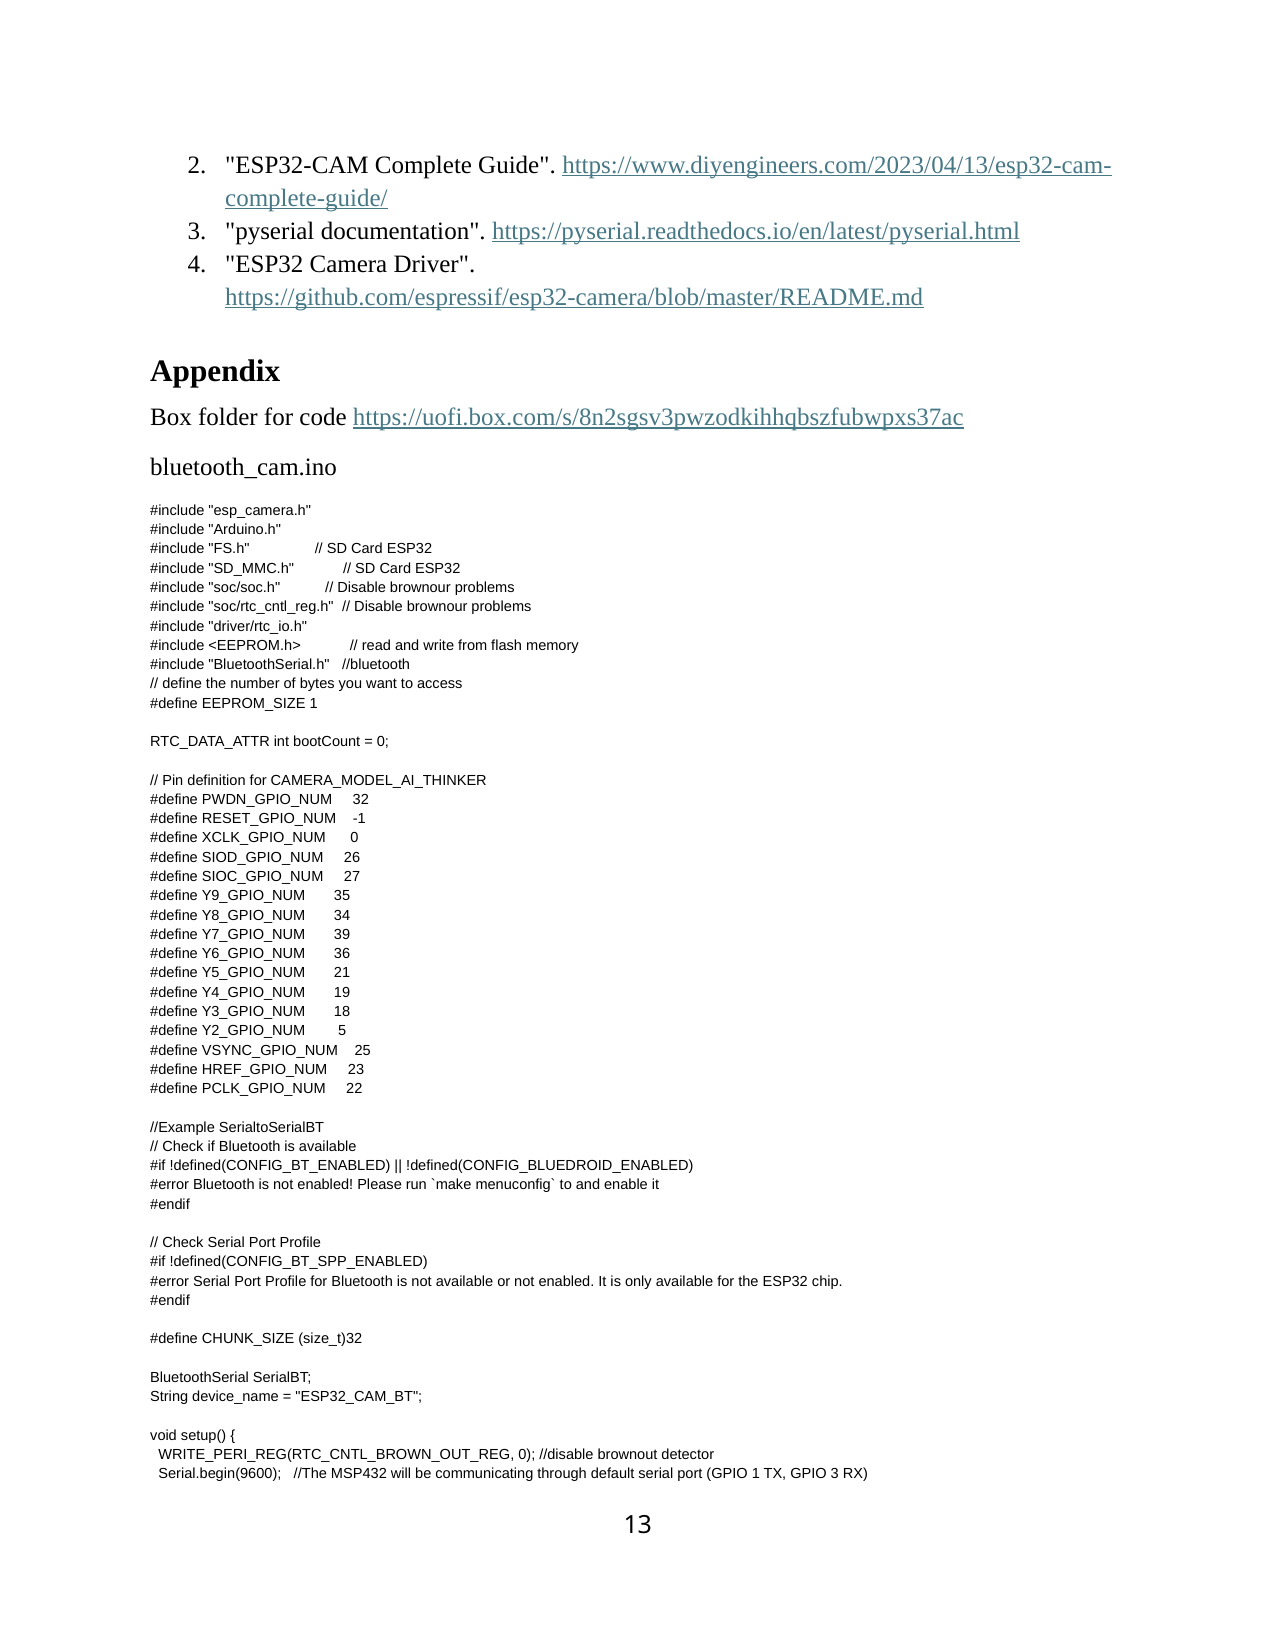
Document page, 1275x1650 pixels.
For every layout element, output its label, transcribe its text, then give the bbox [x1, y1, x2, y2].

text #include "driver/rtc_io.h" [150, 617, 1125, 634]
text WRITE_PERI_REG(RTC_CNTL_BROWN_OUT_REG, 0); //disable brownout detector [150, 1446, 1125, 1463]
text #define Y2_GPIO_NUM 5 [150, 1022, 1125, 1039]
text #include "FS.h" // SD Card ESP32 [150, 540, 1125, 557]
text #if !defined(CONFIG_BT_ENABLED) || !defined(CONFIG_BLUEDROID_ENABLED) [150, 1157, 1125, 1173]
text #define Y4_GPIO_NUM 19 [150, 983, 1125, 1000]
text #error Bluetooth is not enabled! Please run `make menuconfig` to and enable it [150, 1176, 1125, 1193]
subtitle Appendix [150, 353, 1125, 388]
list "ESP32-CAM Complete Guide". https://www.diyengineers.com/2023/04/13/esp32-cam-complete-guide/ [187, 150, 1125, 212]
text #define CHUNK_SIZE (size_t)32 [150, 1330, 1125, 1347]
text #define Y6_GPIO_NUM 36 [150, 945, 1125, 962]
text #endif [150, 1292, 1125, 1308]
text #include "BluetoothSerial.h" //bluetooth [150, 656, 1125, 672]
text #define SIOD_GPIO_NUM 26 [150, 848, 1125, 865]
text RTC_DATA_ATTR int bootCount = 0; [150, 733, 1125, 749]
text #define Y9_GPIO_NUM 35 [150, 887, 1125, 904]
text #include <EEPROM.h> // read and write from flash memory [150, 636, 1125, 653]
text // Pin definition for CAMERA_MODEL_AI_THINKER [150, 771, 1125, 788]
text #define HREF_GPIO_NUM 23 [150, 1060, 1125, 1077]
text Box folder for code https://uofi.box.com/s/8n2sgsv3pwzodkihhqbszfubwpxs37ac [150, 402, 1125, 431]
text #define RESET_GPIO_NUM -1 [150, 810, 1125, 827]
text #define EEPROM_SIZE 1 [150, 694, 1125, 711]
text String device_name = "ESP32_CAM_BT"; [150, 1388, 1125, 1405]
text #define Y5_GPIO_NUM 21 [150, 964, 1125, 981]
text #define PWDN_GPIO_NUM 32 [150, 791, 1125, 807]
text // define the number of bytes you want to access [150, 675, 1125, 692]
text Serial.begin(9600); //The MSP432 will be communicating through default serial port (GPIO 1 TX, GPIO 3 RX) [150, 1465, 1125, 1482]
text // Check if Bluetooth is available [150, 1137, 1125, 1154]
text #include "Arduino.h" [150, 521, 1125, 538]
text BluetoothSerial SerialBT; [150, 1369, 1125, 1386]
text //Example SerialtoSerialBT [150, 1118, 1125, 1135]
text #error Serial Port Profile for Bluetooth is not available or not enabled. It is only available for the ESP32 chip. [150, 1272, 1125, 1289]
text #endif [150, 1195, 1125, 1212]
text #define Y7_GPIO_NUM 39 [150, 926, 1125, 942]
text #define XCLK_GPIO_NUM 0 [150, 829, 1125, 846]
text void setup() { [150, 1427, 1125, 1443]
text bluetooth_cam.ino [150, 452, 1125, 481]
text #define Y8_GPIO_NUM 34 [150, 906, 1125, 923]
text #if !defined(CONFIG_BT_SPP_ENABLED) [150, 1253, 1125, 1270]
text #define PCLK_GPIO_NUM 22 [150, 1080, 1125, 1096]
text #include "SD_MMC.h" // SD Card ESP32 [150, 559, 1125, 576]
text #define VSYNC_GPIO_NUM 25 [150, 1041, 1125, 1058]
text #define SIOC_GPIO_NUM 27 [150, 868, 1125, 884]
list "ESP32 Camera Driver". https://github.com/espressif/esp32-camera/blob/master/README.md [187, 249, 1125, 311]
text #include "soc/soc.h" // Disable brownour problems [150, 579, 1125, 595]
list "pyserial documentation". https://pyserial.readthedocs.io/en/latest/pyserial.html [187, 216, 1125, 245]
text #define Y3_GPIO_NUM 18 [150, 1003, 1125, 1019]
text #include "soc/rtc_cntl_reg.h" // Disable brownour problems [150, 598, 1125, 615]
text // Check Serial Port Profile [150, 1234, 1125, 1251]
text #include "esp_camera.h" [150, 502, 1125, 518]
